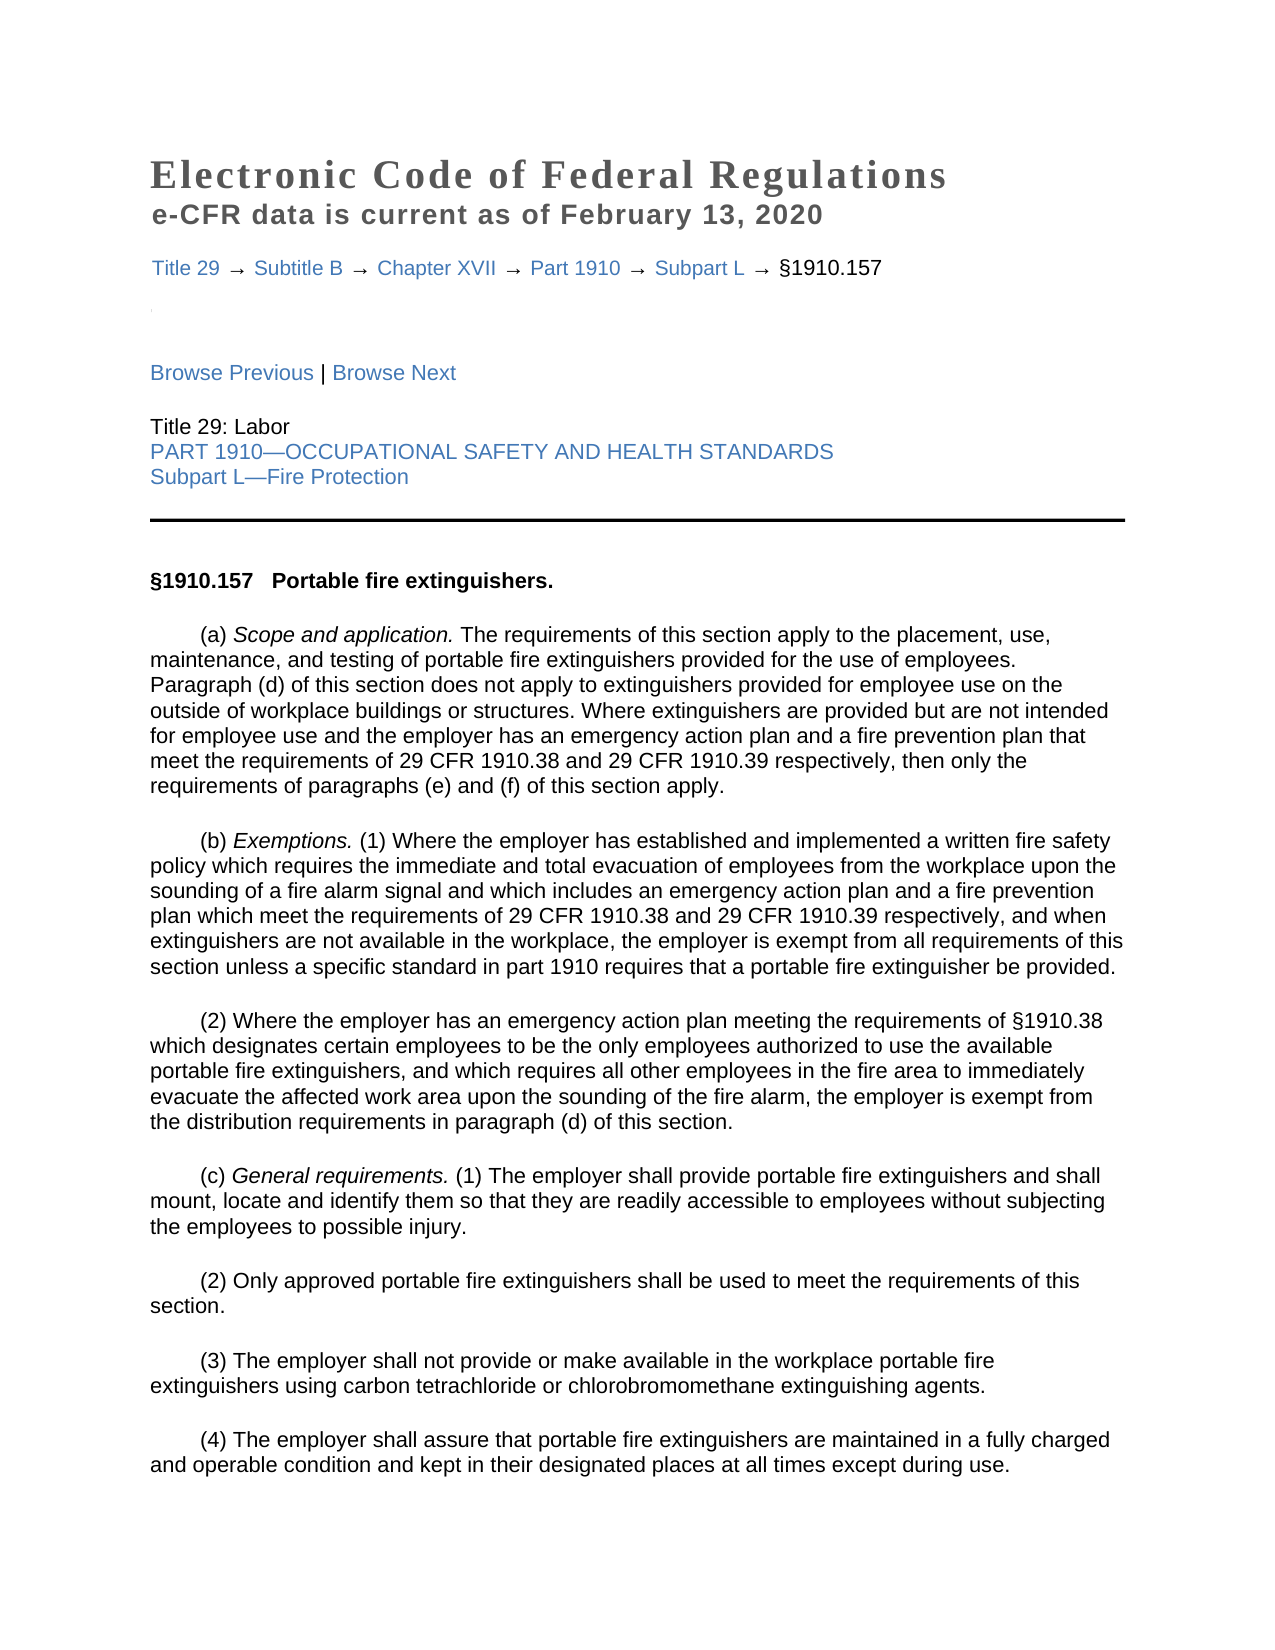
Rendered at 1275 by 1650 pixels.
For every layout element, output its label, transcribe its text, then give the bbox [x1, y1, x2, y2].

table_header Title 29 → Subtitle B → Chapter XVII → Part 1910 → Subpart L → §1910.157 [150, 232, 890, 339]
text (a) Scope and application. The requirements of this section apply to the placement, use, maintenance, and testing of portable fire extinguishers provided for the use of employees. Paragraph (d) of this section does not apply to extinguishers provided for employee use on the outside of workplace buildings or structures. Where extinguishers are provided but are not intended for employee use and the employer has an emergency action plan and a fire prevention plan that meet the requirements of 29 CFR 1910.38 and 29 CFR 1910.39 respectively, then only the requirements of paragraphs (e) and (f) of this section apply. [150, 622, 1125, 798]
text (4) The employer shall assure that portable fire extinguishers are maintained in a fully charged and operable condition and kept in their designated places at all times except during use. [150, 1427, 1125, 1477]
text §1910.157 Portable fire extinguishers. [150, 567, 1125, 593]
text (2) Where the employer has an emergency action plan meeting the requirements of §1910.38 which designates certain employees to be the only employees authorized to use the available portable fire extinguishers, and which requires all other employees in the fire area to immediately evacuate the affected work area upon the sounding of the fire alarm, the employer is exempt from the distribution requirements in paragraph (d) of this section. [150, 1008, 1125, 1134]
text (2) Only approved portable fire extinguishers shall be used to meet the requirements of this section. [150, 1268, 1125, 1318]
table_header e-CFR data is current as of February 13, 2020 [150, 197, 1027, 232]
text Electronic Code of Federal Regulations [150, 150, 1125, 197]
text Title 29: Labor PART 1910—OCCUPATIONAL SAFETY AND HEALTH STANDARDS Subpart L—Fire Protection [150, 414, 1125, 489]
text (3) The employer shall not provide or make available in the workplace portable fire extinguishers using carbon tetrachloride or chlorobromomethane extinguishing agents. [150, 1347, 1125, 1398]
text Browse Previous | Browse Next [150, 359, 1125, 385]
text (c) General requirements. (1) The employer shall provide portable fire extinguishers and shall mount, locate and identify them so that they are readily accessible to employees without subjecting the employees to possible injury. [150, 1163, 1125, 1239]
text (b) Exemptions. (1) Where the employer has established and implemented a written fire safety policy which requires the immediate and total evacuation of employees from the workplace upon the sounding of a fire alarm signal and which includes an emergency action plan and a fire prevention plan which meet the requirements of 29 CFR 1910.38 and 29 CFR 1910.39 respectively, and when extinguishers are not available in the workplace, the employer is exempt from all requirements of this section unless a specific standard in part 1910 requires that a portable fire extinguisher be provided. [150, 827, 1125, 979]
